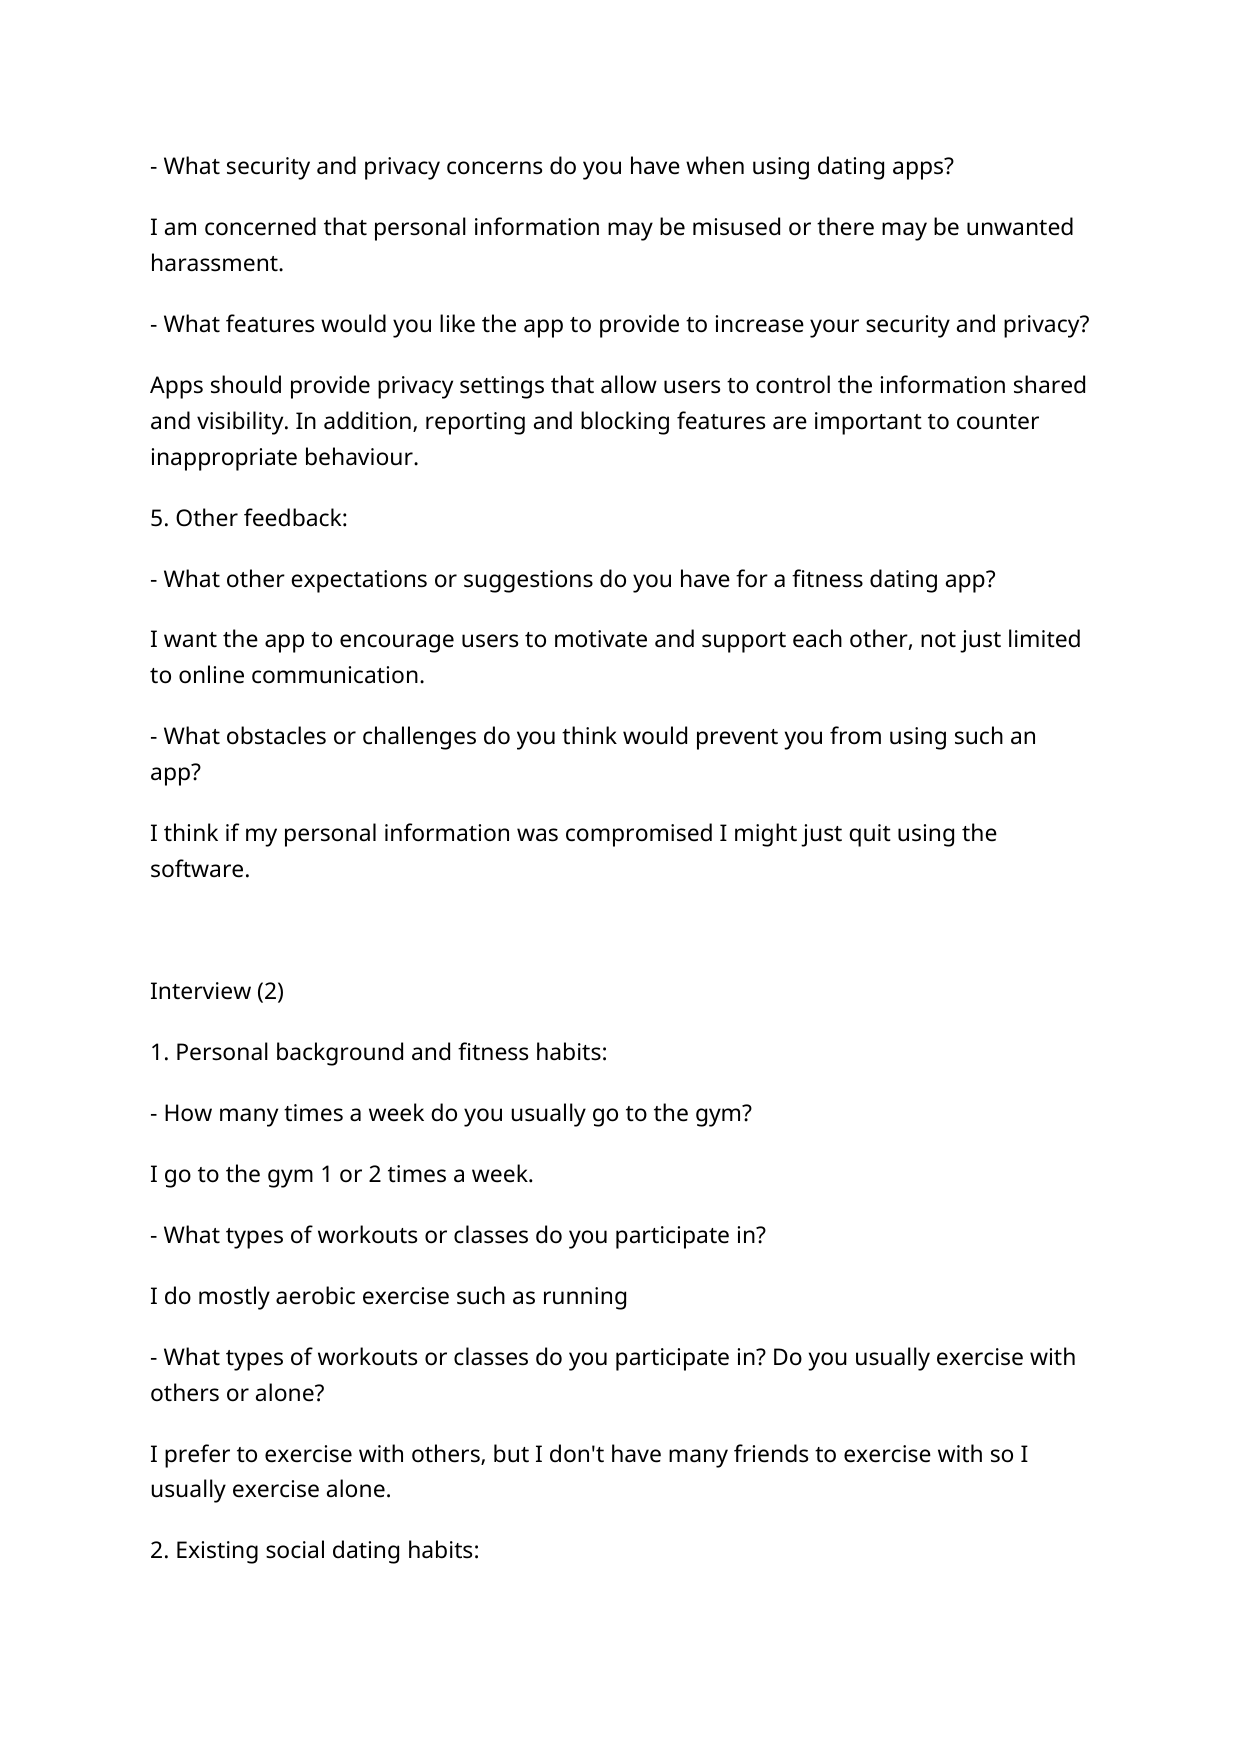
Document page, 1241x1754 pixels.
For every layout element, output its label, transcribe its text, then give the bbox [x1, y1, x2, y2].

text - What types of workouts or classes do you participate in? [150, 1219, 1090, 1250]
text 5. Other feedback: [150, 502, 1090, 533]
text - What features would you like the app to provide to increase your security and privacy? [150, 308, 1090, 339]
text I think if my personal information was compromised I might just quit using the software. [150, 817, 1090, 884]
text I want the app to encourage users to motivate and support each other, not just limited to online communication. [150, 623, 1090, 691]
text I do mostly aerobic exercise such as running [150, 1280, 1090, 1311]
text - What obstacles or challenges do you think would prevent you from using such an app? [150, 720, 1090, 787]
text 1. Personal background and fitness habits: [150, 1036, 1090, 1067]
text - How many times a week do you usually go to the gym? [150, 1097, 1090, 1128]
text - What security and privacy concerns do you have when using dating apps? [150, 150, 1090, 181]
text 2. Existing social dating habits: [150, 1534, 1090, 1566]
text I go to the gym 1 or 2 times a week. [150, 1158, 1090, 1189]
text - What other expectations or suggestions do you have for a fitness dating app? [150, 562, 1090, 594]
text I prefer to exercise with others, but I don't have many friends to exercise with so I usually exercise alone. [150, 1437, 1090, 1505]
text I am concerned that personal information may be misused or there may be unwanted harassment. [150, 211, 1090, 278]
text Interview (2) [150, 975, 1090, 1006]
text - What types of workouts or classes do you participate in? Do you usually exercise with others or alone? [150, 1341, 1090, 1408]
